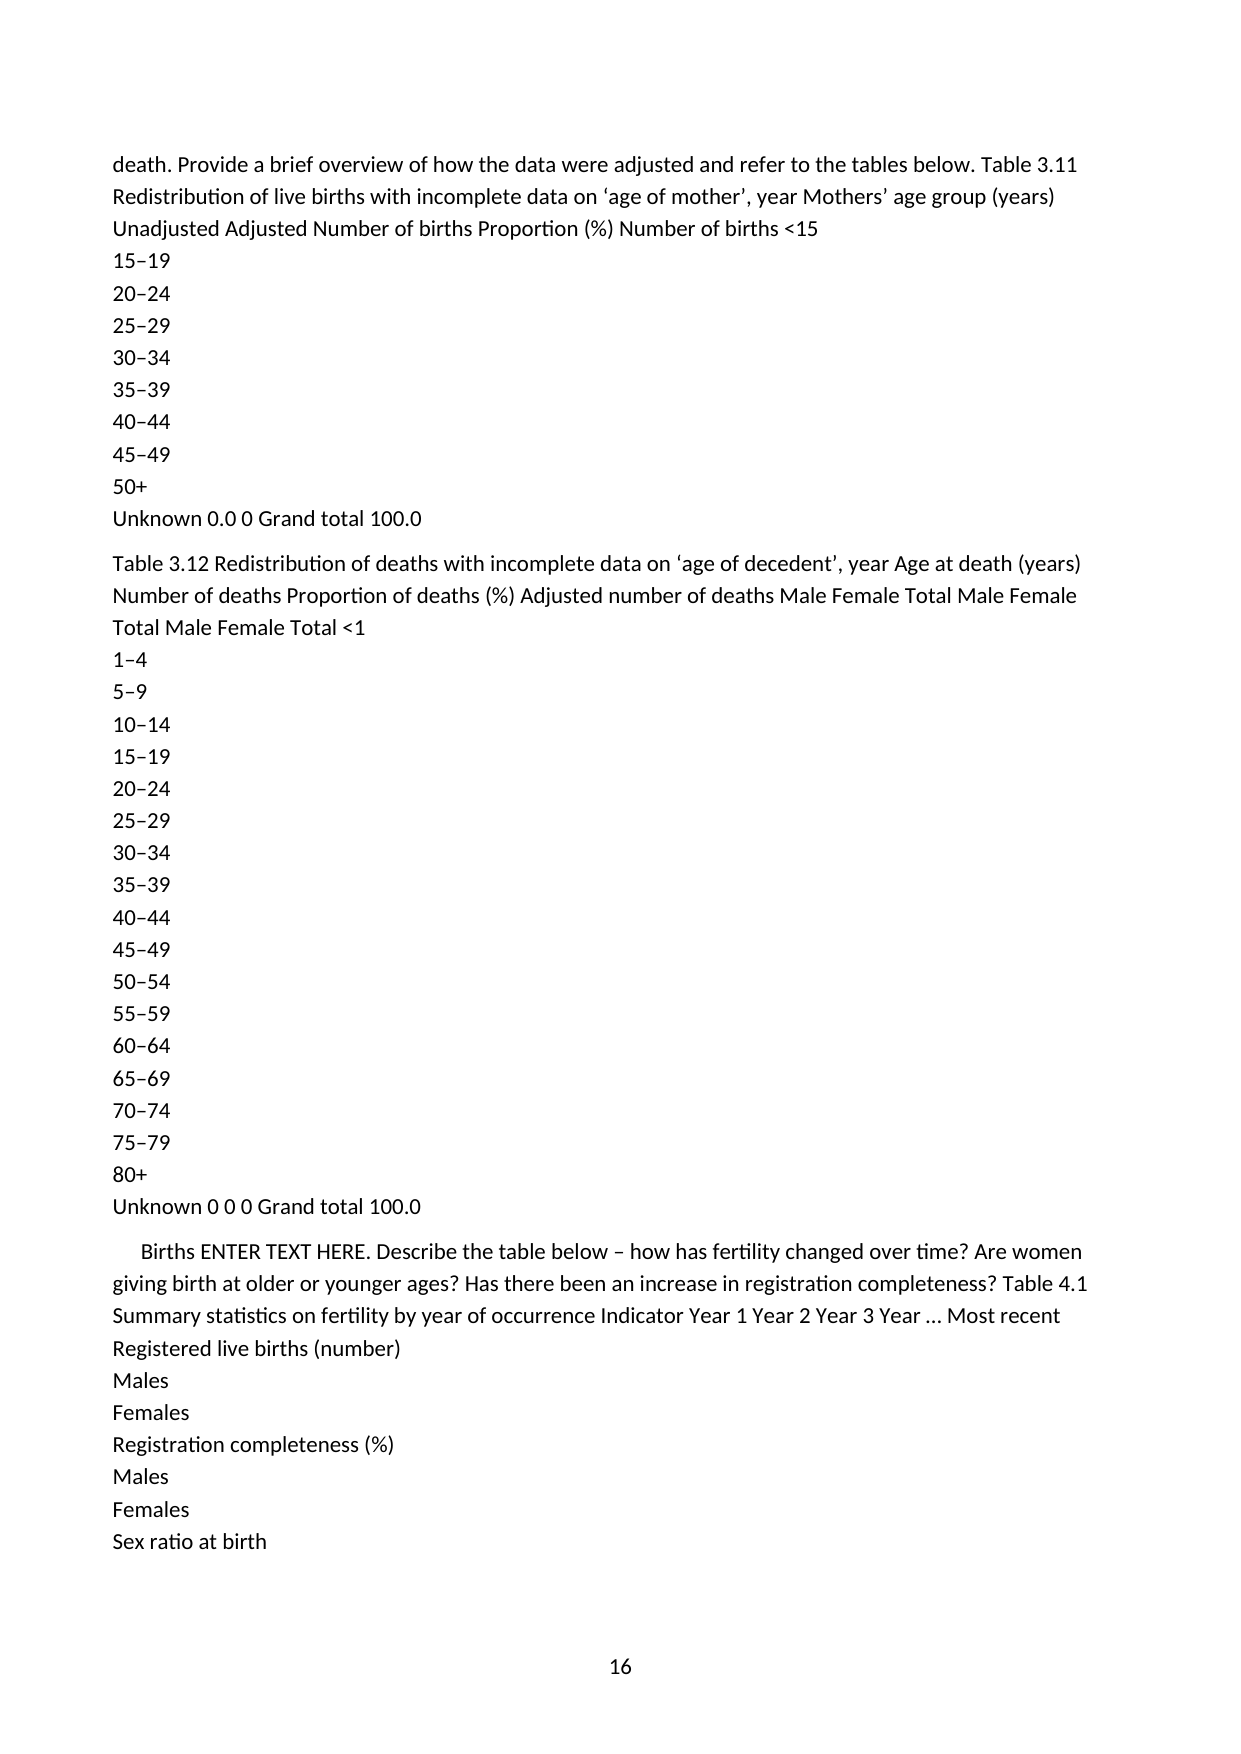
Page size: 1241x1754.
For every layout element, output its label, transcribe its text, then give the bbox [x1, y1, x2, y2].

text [112, 1237, 1128, 1555]
text Table 3.12 Redistribution of deaths with incomplete data on ‘age of decedent’, year Age at death (years) Number of deaths Proportion of deaths (%) Adjusted number of deaths Male Female Total Male Female Total Male Female Total <1 1–4 5–9 10–14 15–19 20–24 25–29 30–34 35–39 40–44 45–49 50–54 55–59 60–64 65–69 70–74 75–79 80+ Unknown 0 0 0 Grand total 100.0 [112, 549, 1128, 1221]
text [112, 150, 1128, 532]
